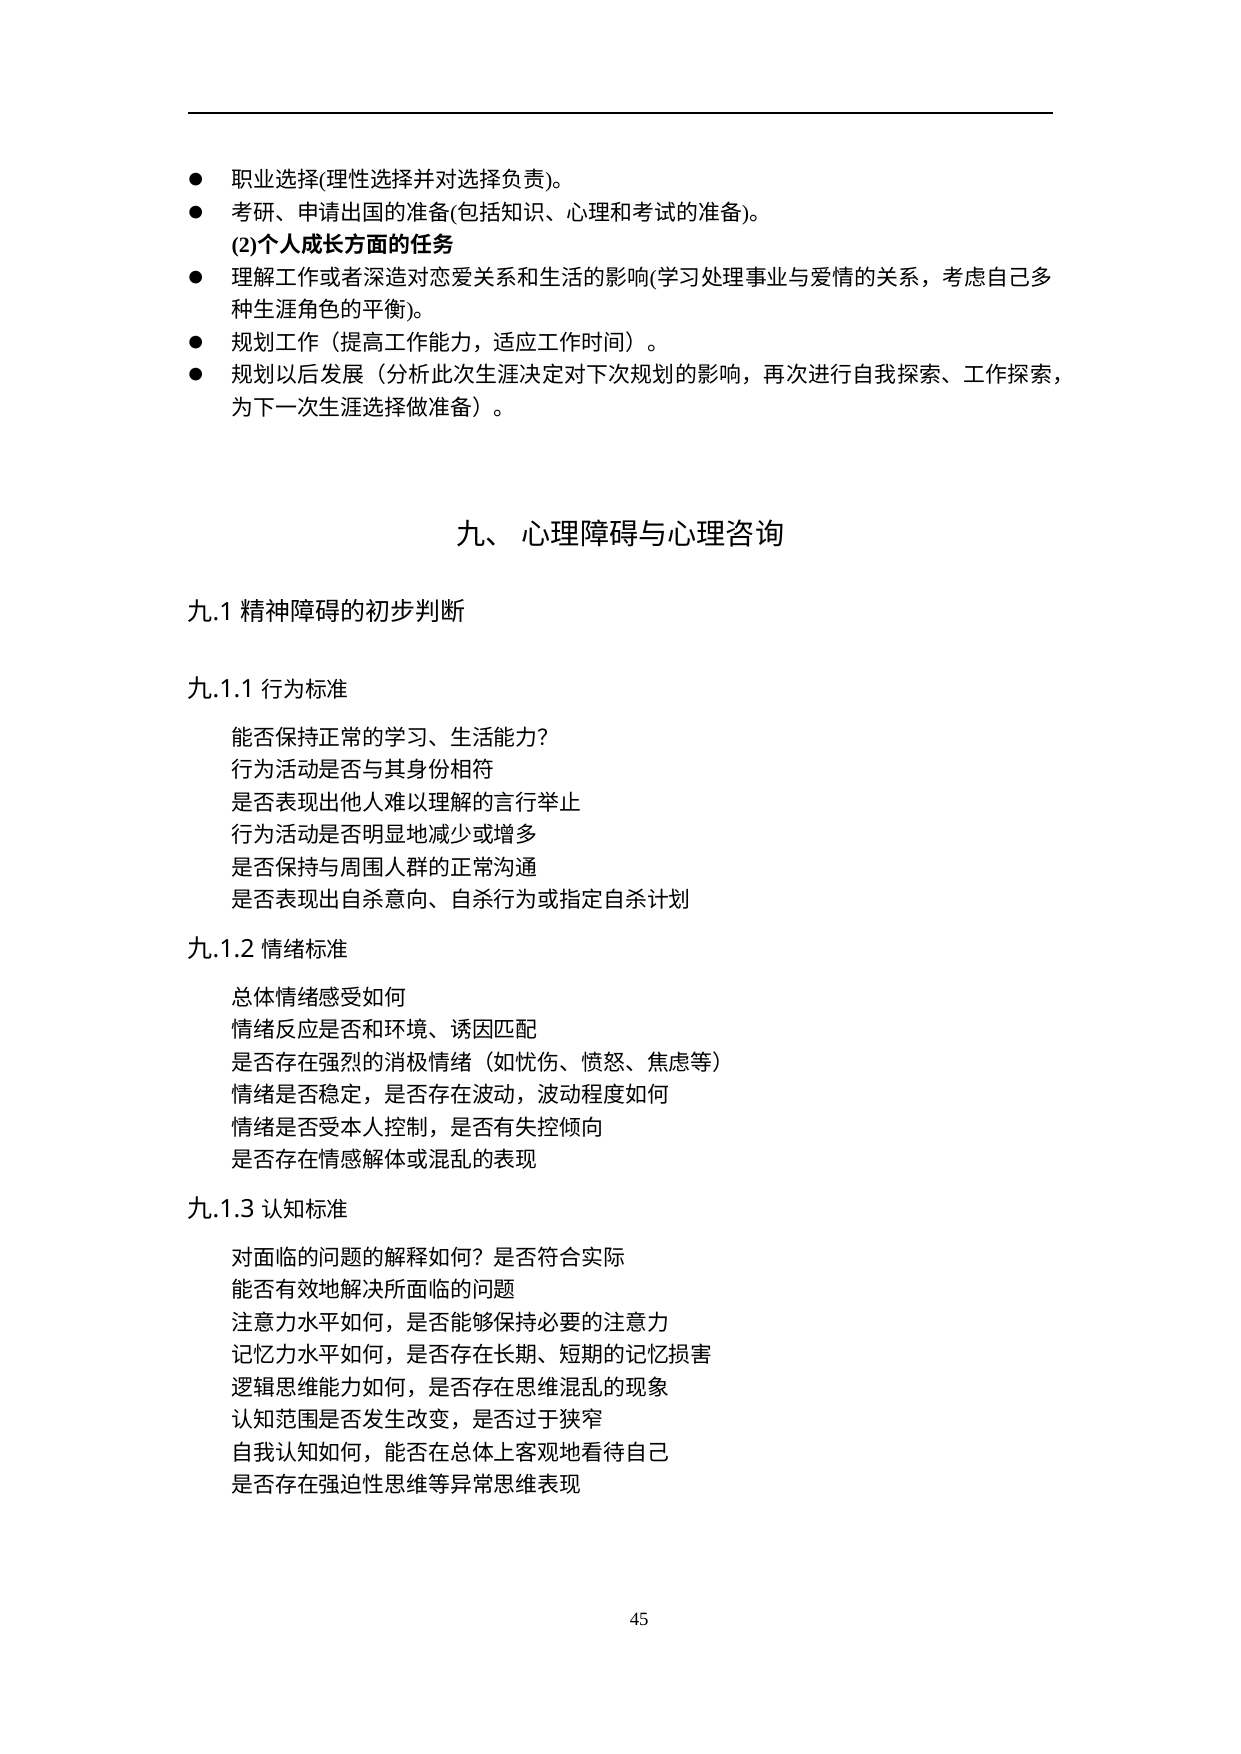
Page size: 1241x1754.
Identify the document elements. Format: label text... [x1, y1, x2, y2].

list 理解工作或者深造对恋爱关系和生活的影响(学习处理事业与爱情的关系，考虑自己多种生涯角色的平衡)。 [187, 259, 1053, 324]
subtitle 情绪标准 [187, 914, 1053, 979]
text 注意力水平如何，是否能够保持必要的注意力 [187, 1304, 1053, 1337]
text 情绪反应是否和环境、诱因匹配 [187, 1012, 1053, 1044]
text 情绪是否稳定，是否存在波动，波动程度如何 [187, 1077, 1053, 1109]
list 规划以后发展（分析此次生涯决定对下次规划的影响，再次进行自我探索、工作探索，为下一次生涯选择做准备）。 [187, 357, 1053, 422]
subtitle 心理障碍与心理咨询 [187, 499, 1053, 564]
text 是否存在强烈的消极情绪（如忧伤、愤怒、焦虑等） [187, 1044, 1053, 1077]
list 考研、申请出国的准备(包括知识、心理和考试的准备)。 [187, 194, 1053, 227]
subtitle 认知标准 [187, 1174, 1053, 1239]
text 是否表现出他人难以理解的言行举止 [187, 784, 1053, 817]
text 自我认知如何，能否在总体上客观地看待自己 [187, 1434, 1053, 1467]
text 逻辑思维能力如何，是否存在思维混乱的现象 [187, 1369, 1053, 1402]
text 行为活动是否明显地减少或增多 [187, 817, 1053, 849]
text 是否表现出自杀意向、自杀行为或指定自杀计划 [187, 882, 1053, 914]
text 认知范围是否发生改变，是否过于狭窄 [187, 1402, 1053, 1434]
text 能否有效地解决所面临的问题 [187, 1272, 1053, 1304]
subtitle 行为标准 [187, 654, 1053, 719]
text 行为活动是否与其身份相符 [187, 752, 1053, 784]
text 记忆力水平如何，是否存在长期、短期的记忆损害 [187, 1337, 1053, 1369]
list 职业选择(理性选择并对选择负责)。 [187, 162, 1053, 194]
text (2)个人成长方面的任务 [187, 227, 1053, 259]
text 是否存在强迫性思维等异常思维表现 [187, 1467, 1053, 1499]
text 是否存在情感解体或混乱的表现 [187, 1142, 1053, 1174]
subtitle 精神障碍的初步判断 [187, 577, 1053, 642]
text 对面临的问题的解释如何？是否符合实际 [187, 1239, 1053, 1272]
text 能否保持正常的学习、生活能力？ [187, 719, 1053, 752]
list 规划工作（提高工作能力，适应工作时间）。 [187, 324, 1053, 357]
text 总体情绪感受如何 [187, 979, 1053, 1012]
text 情绪是否受本人控制，是否有失控倾向 [187, 1109, 1053, 1142]
text 是否保持与周围人群的正常沟通 [187, 849, 1053, 882]
